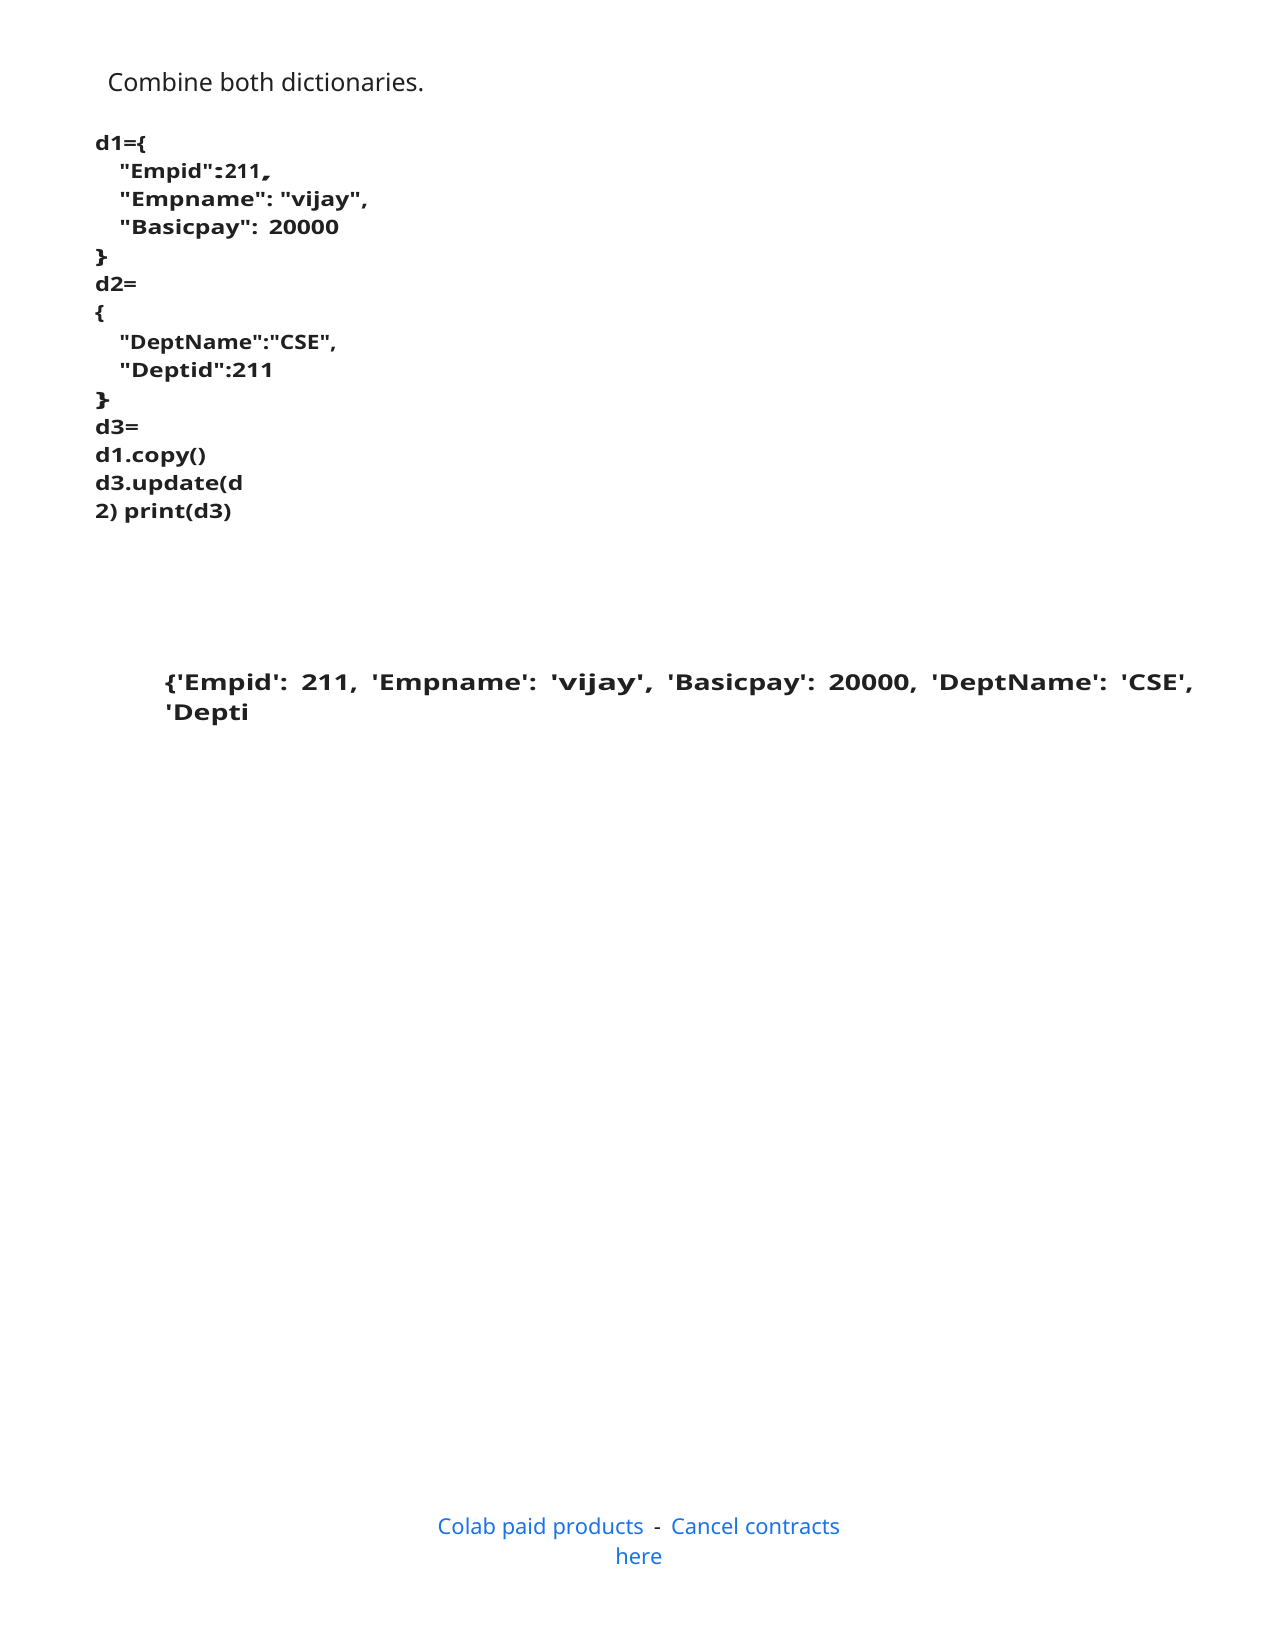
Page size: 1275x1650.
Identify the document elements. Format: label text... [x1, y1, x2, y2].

text } [95, 385, 1214, 412]
text {'Empid': 211, 'Empname': 'vijay', 'Basicpay': 20000, 'DeptName': 'CSE', 'Depti [165, 667, 1214, 727]
text "DeptName":"CSE", "Deptid":211 [119, 328, 412, 383]
text } d2={ [95, 242, 146, 325]
text Colab paid products - Cancel contracts here [418, 1511, 859, 1571]
text d3= d1.copy() d3.update(d2) print(d3) [95, 413, 253, 525]
text d1={ [95, 129, 1214, 156]
subtitle Combine both dictionaries. [107, 65, 1214, 99]
text "Empid":211, "Empname": "vijay", "Basicpay": 20000 [119, 157, 402, 241]
